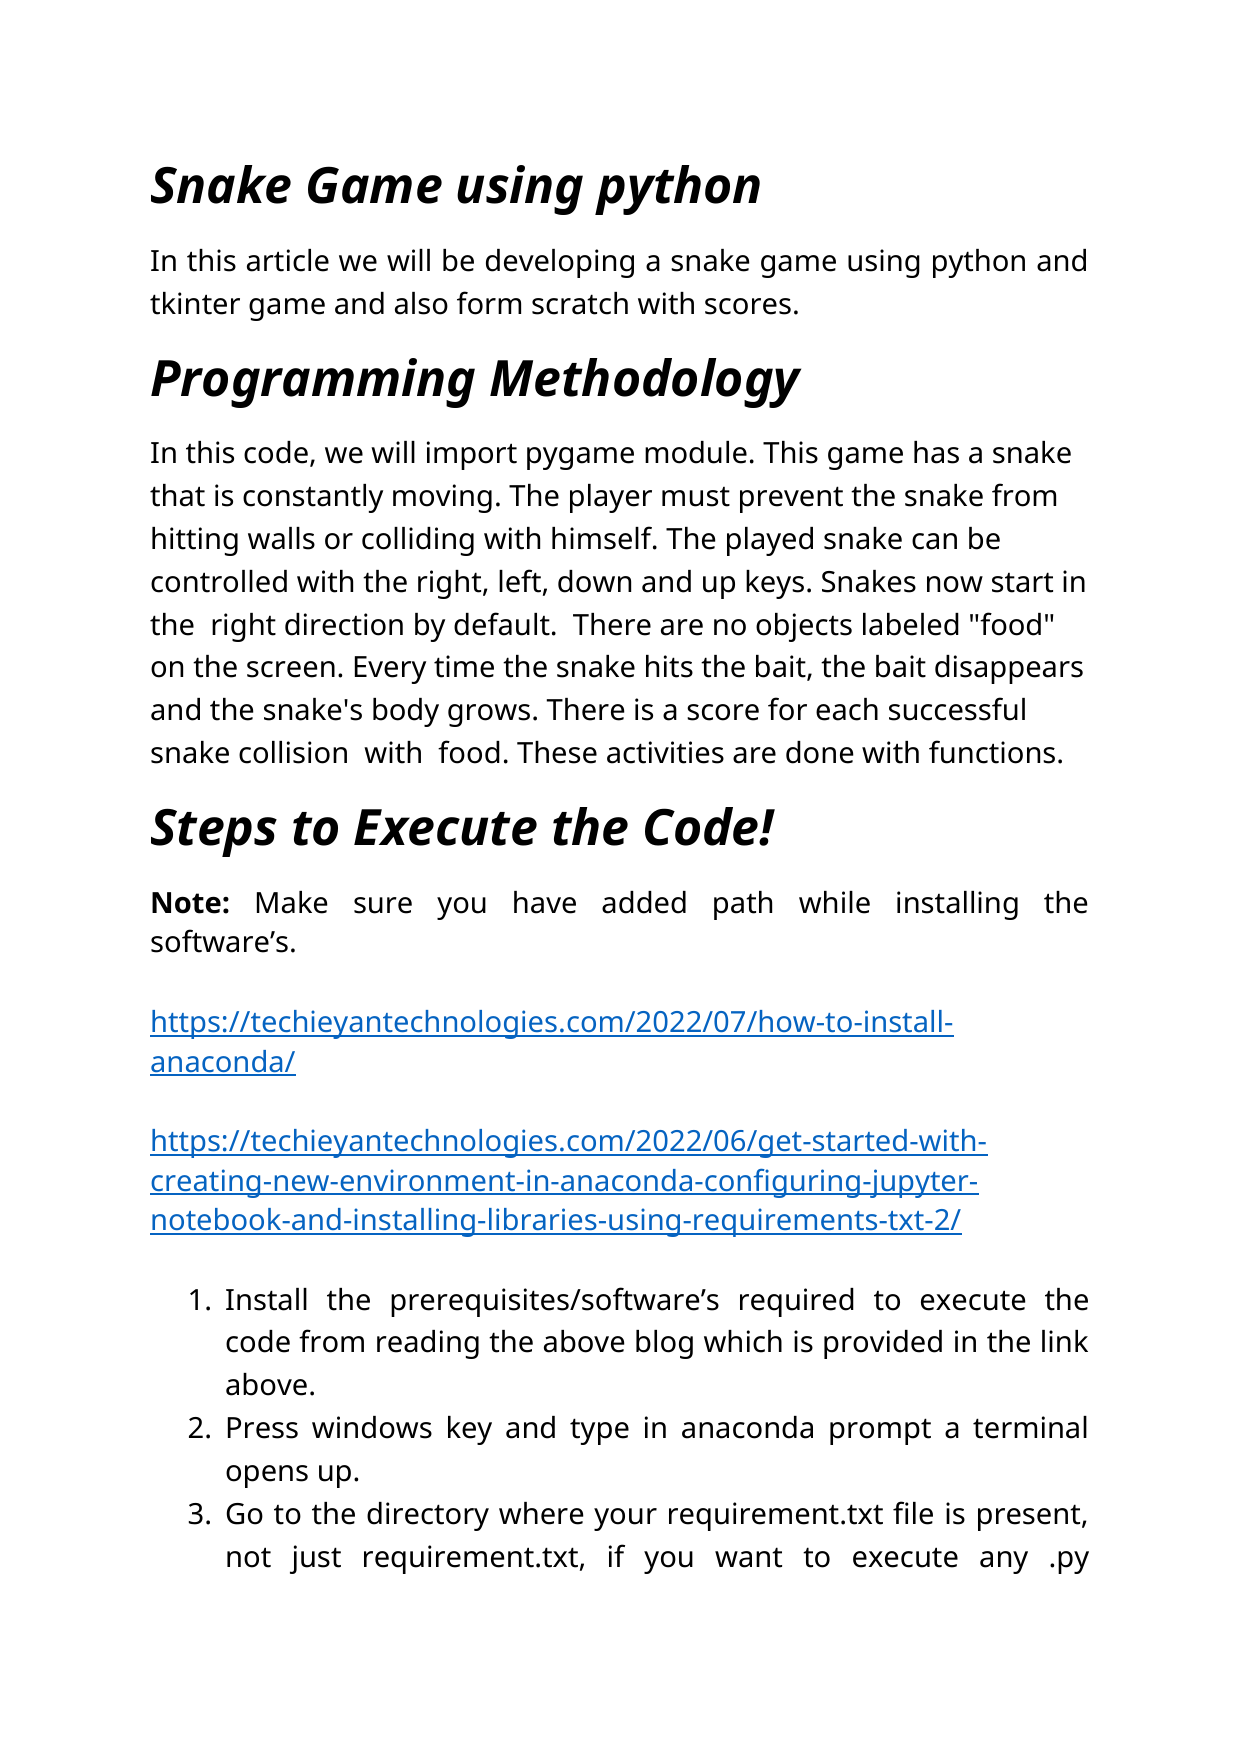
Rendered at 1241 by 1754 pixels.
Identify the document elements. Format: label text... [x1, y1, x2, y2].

text https://techieyantechnologies.com/2022/07/how-to-install-anaconda/ [150, 1001, 1090, 1081]
text Snake Game using python [150, 150, 1090, 218]
text In this code, we will import pygame module. This game has a snake that is constantly moving. The player must prevent the snake from hitting walls or colliding with himself. The played snake can be controlled with the right, left, down and up keys. Snakes now start in the right direction by default. There are no objects labeled "food" on the screen. Every time the snake hits the bait, the bait disappears and the snake's body grows. There is a score for each successful snake collision with food. These activities are done with functions. [150, 433, 1090, 772]
list Install the prerequisites/software’s required to execute the code from reading the above blog which is provided in the link above. [187, 1279, 1090, 1404]
text Steps to Execute the Code! [150, 792, 1090, 860]
text Note: Make sure you have added path while installing the software’s. [150, 882, 1090, 961]
list Press windows key and type in anaconda prompt a terminal opens up. [187, 1407, 1090, 1490]
text Programming Methodology [150, 342, 1090, 411]
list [187, 1493, 1090, 1576]
text https://techieyantechnologies.com/2022/06/get-started-with-creating-new-environment-in-anaconda-configuring-jupyter-notebook-and-installing-libraries-using-requirements-txt-2/ [150, 1120, 1090, 1239]
text In this article we will be developing a snake game using python and tkinter game and also form scratch with scores. [150, 240, 1090, 323]
